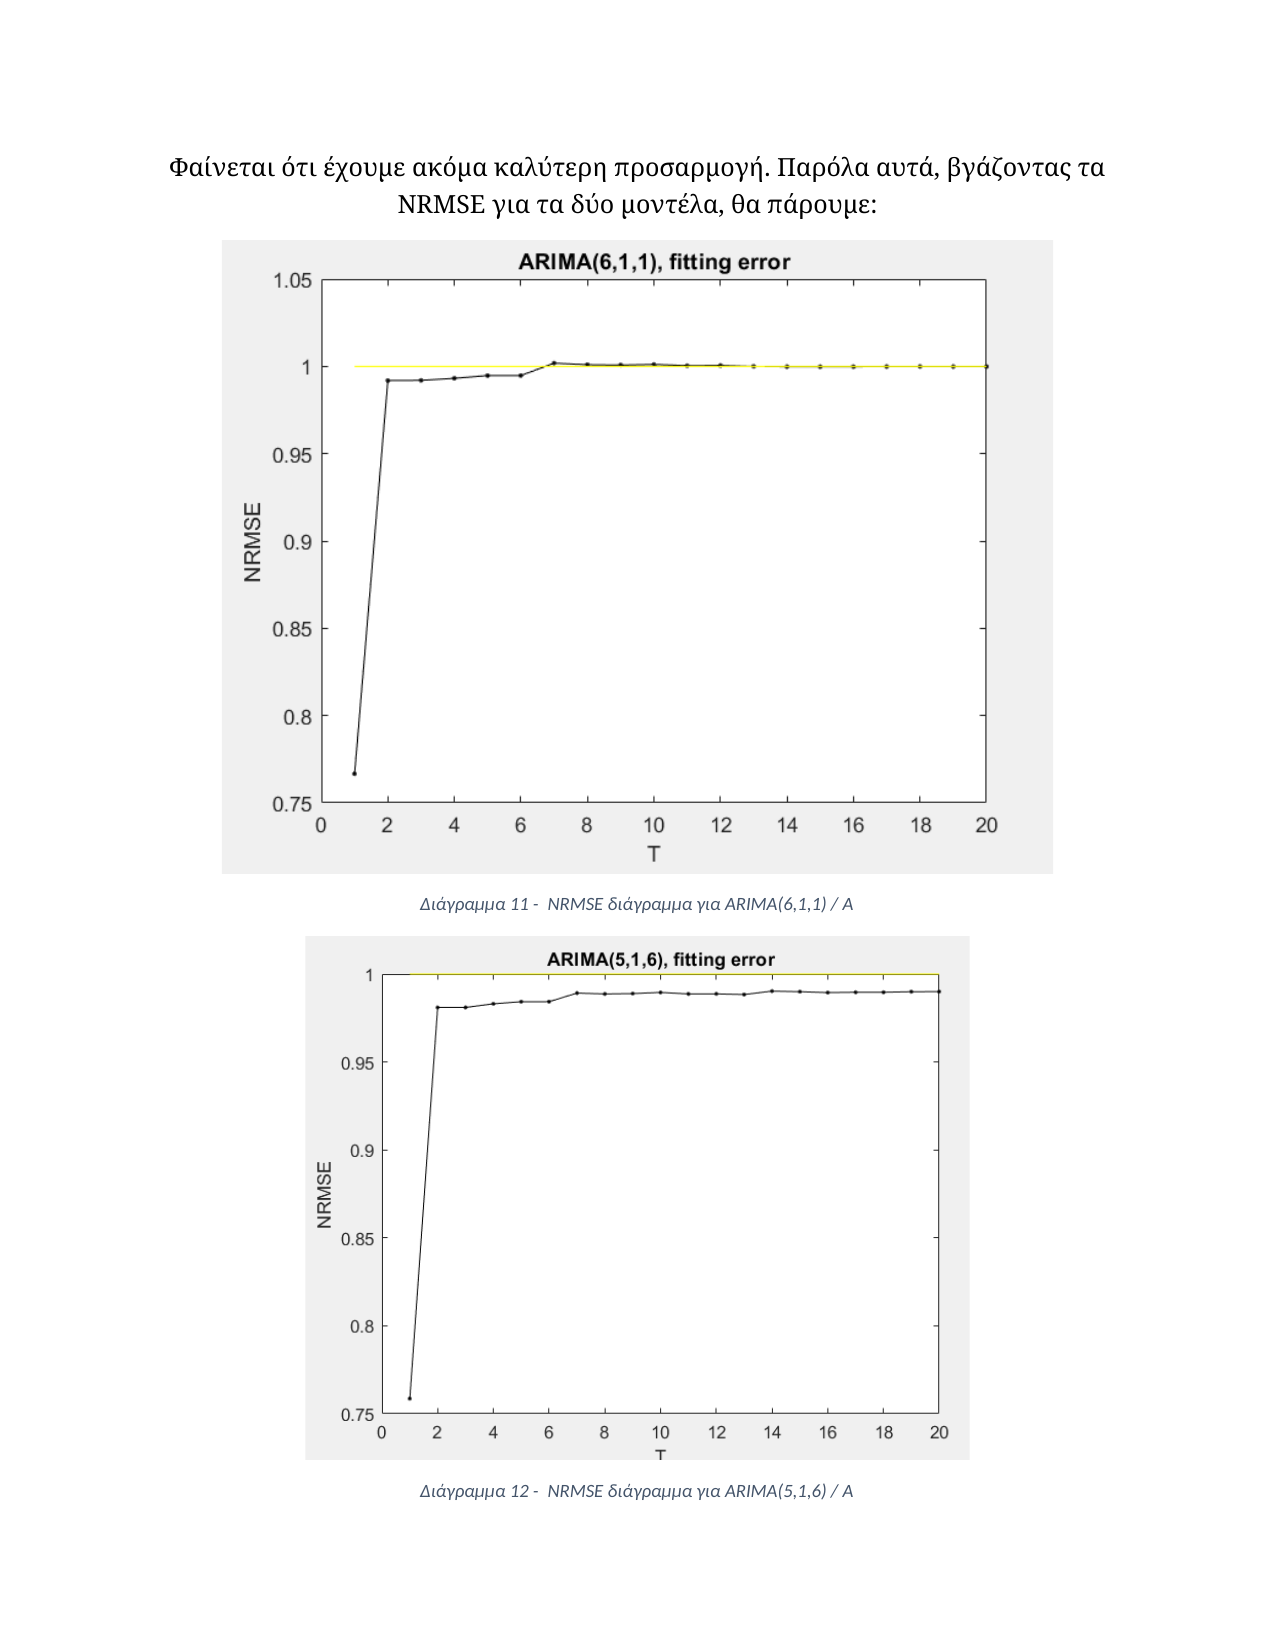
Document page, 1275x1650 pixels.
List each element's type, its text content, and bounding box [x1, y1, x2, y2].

picture [221, 240, 1054, 874]
picture [305, 936, 970, 1460]
text Διάγραμμα 11 - NRMSE διάγραμμα για ARIMA(6,1,1) / A [150, 892, 1125, 915]
text Διάγραμμα 12 - NRMSE διάγραμμα για ARIMA(5,1,6) / A [150, 1479, 1125, 1502]
text Φαίνεται ότι έχουμε ακόμα καλύτερη προσαρμογή. Παρόλα αυτά, βγάζοντας τα NRMSE για τα δύο μοντέλα, θα πάρουμε: [150, 150, 1125, 221]
